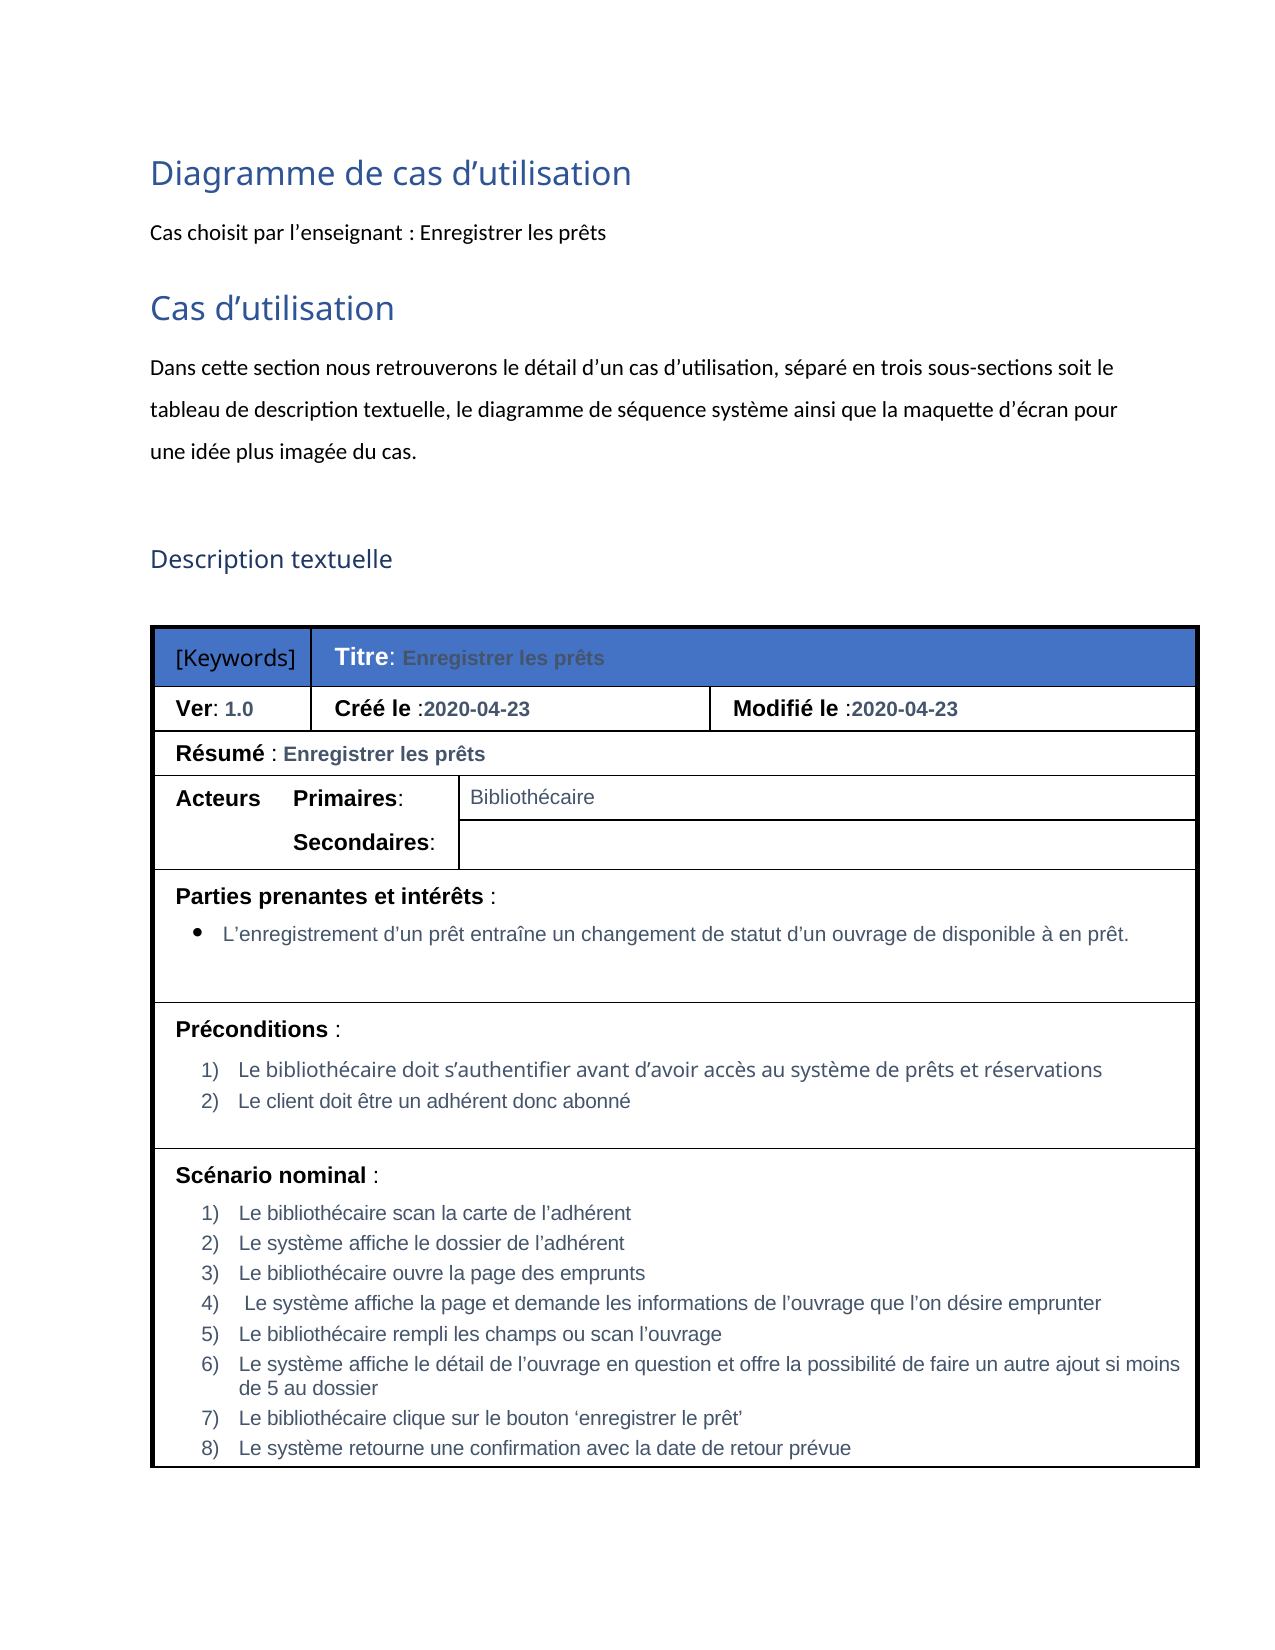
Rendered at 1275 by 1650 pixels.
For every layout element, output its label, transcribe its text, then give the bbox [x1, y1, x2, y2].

subtitle Cas d’utilisation [150, 285, 1125, 331]
table_cell Modifié le : [711, 687, 1195, 730]
text Dans cette section nous retrouverons le détail d’un cas d’utilisation, séparé en trois sous-sections soit le tableau de description textuelle, le diagramme de séquence système ainsi que la maquette d’écran pour une idée plus imagée du cas. [150, 353, 1125, 465]
table_cell Scénario nominal : Le bibliothécaire scan la carte de l’adhérent Le système affiche le dossier de l’adhérent Le bibliothécaire ouvre la page des emprunts Le système affiche la page et demande les informations de l’ouvrage que l’on désire emprunter Le bibliothécaire rempli les champs ou scan l’ouvrage Le système affiche le détail de l’ouvrage en question et offre la possibilité de faire un autre ajout si moins de 5 au dossier Le bibliothécaire clique sur le bouton ‘enregistrer le prêt’ Le système retourne une confirmation avec la date de retour prévue [155, 1149, 1195, 1466]
table_header Titre: [312, 629, 1195, 686]
table_cell Primaires: [282, 776, 458, 819]
subtitle Description textuelle [150, 542, 1125, 576]
table_cell Ver: [155, 687, 310, 730]
table_cell Bibliothécaire [460, 776, 1195, 819]
table_cell Acteurs [155, 776, 282, 869]
table_cell [460, 821, 1195, 869]
table_cell Résumé : [155, 732, 1195, 775]
table_cell Parties prenantes et intérêts : [155, 870, 1195, 1002]
table_cell Créé le : [312, 687, 709, 730]
text Cas choisit par l’enseignant : Enregistrer les prêts [150, 218, 1125, 246]
table_cell Préconditions : [155, 1003, 1195, 1148]
subtitle Diagramme de cas d’utilisation [150, 150, 1125, 195]
table_cell Secondaires: [282, 819, 458, 869]
table_header [155, 629, 310, 686]
